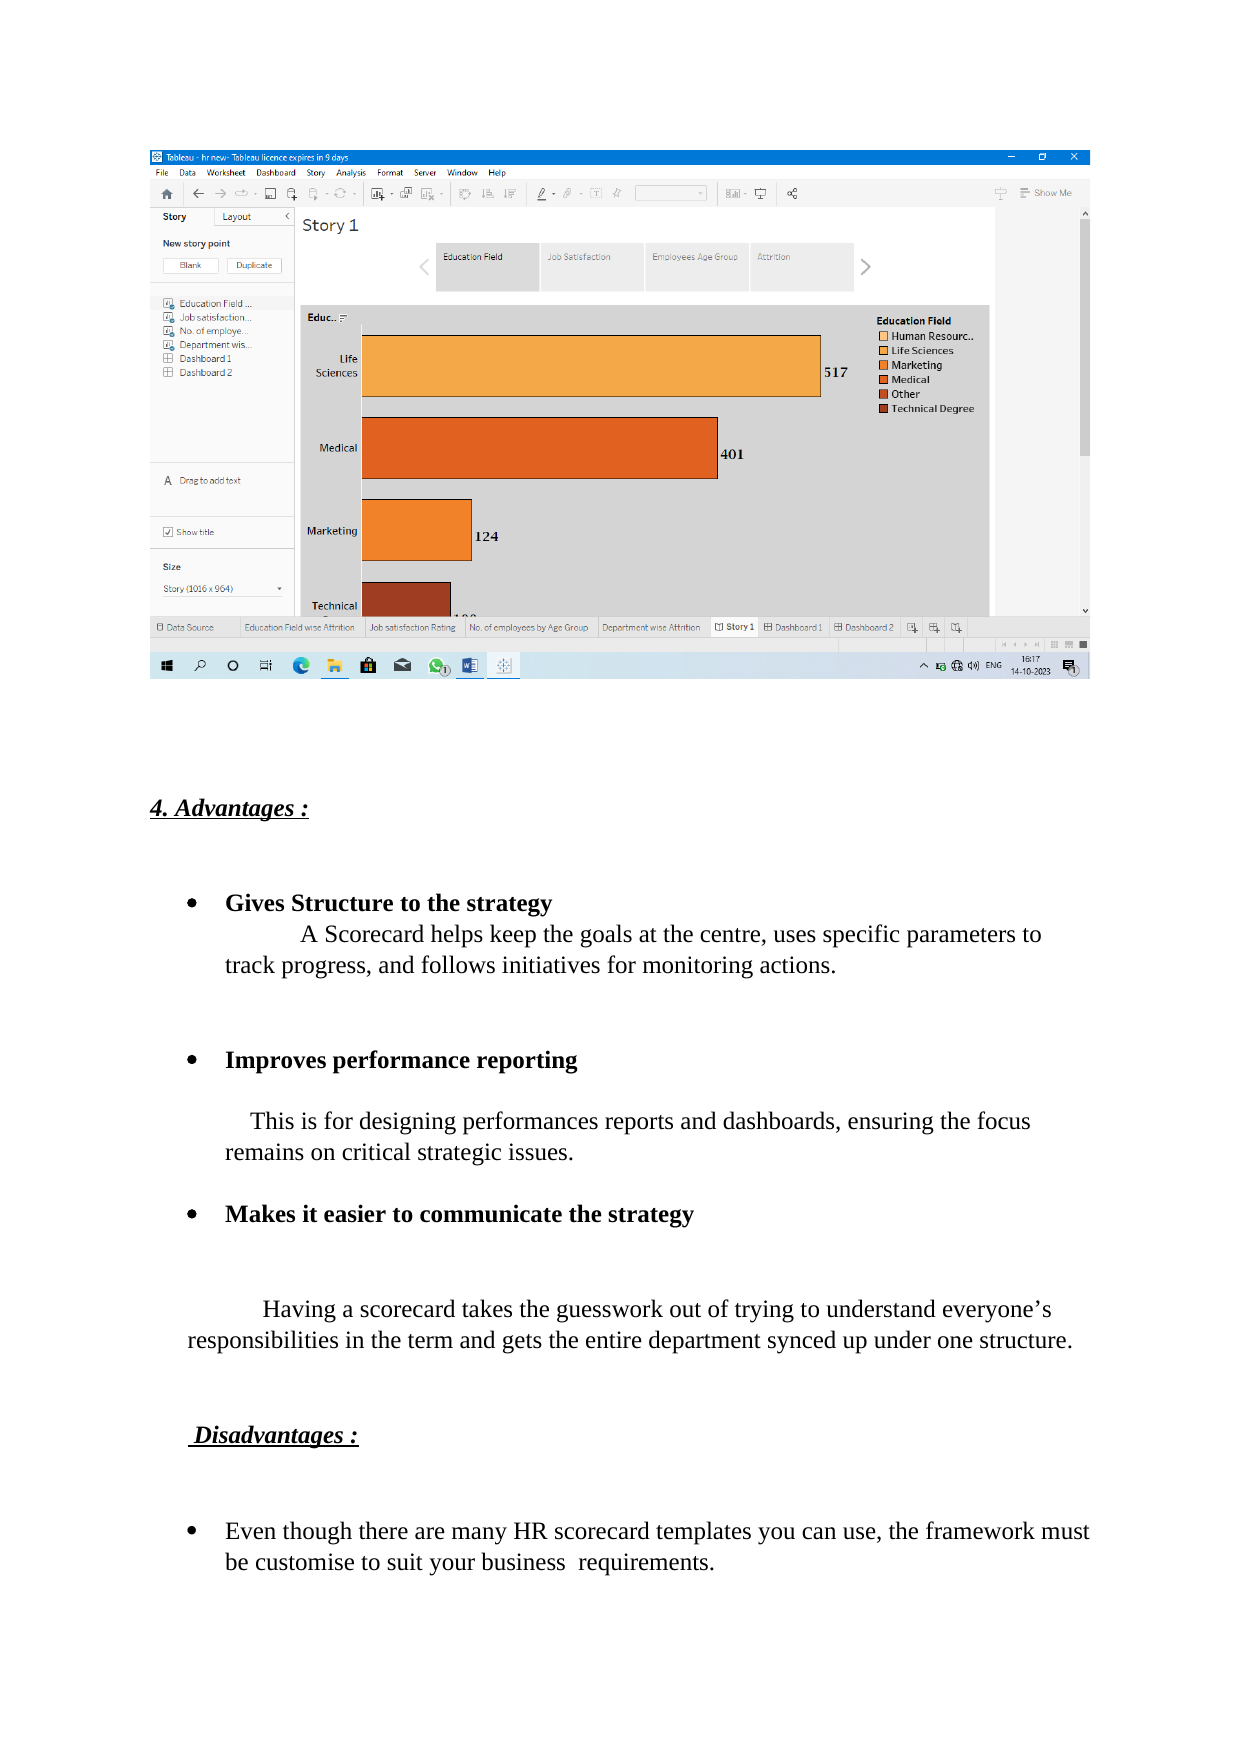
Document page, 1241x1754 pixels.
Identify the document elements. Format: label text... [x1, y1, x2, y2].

list Makes it easier to communicate the strategy [187, 1199, 1090, 1228]
text Disadvantages : [187, 1420, 1090, 1449]
list This is for designing performances reports and dashboards, ensuring the focus remains on critical strategic issues. [225, 1106, 1090, 1166]
text 4. Advantages : [150, 793, 1090, 822]
list Improves performance reporting [187, 1045, 1090, 1074]
picture [150, 150, 1091, 679]
list Even though there are many HR scorecard templates you can use, the framework must be customise to suit your business requirements. [187, 1516, 1090, 1576]
list A Scorecard helps keep the goals at the centre, uses specific parameters to track progress, and follows initiatives for monitoring actions. [225, 919, 1090, 979]
text Having a scorecard takes the guesswork out of trying to understand everyone’s responsibilities in the term and gets the entire department synced up under one structure. [187, 1294, 1090, 1354]
list Gives Structure to the strategy [187, 888, 1090, 917]
